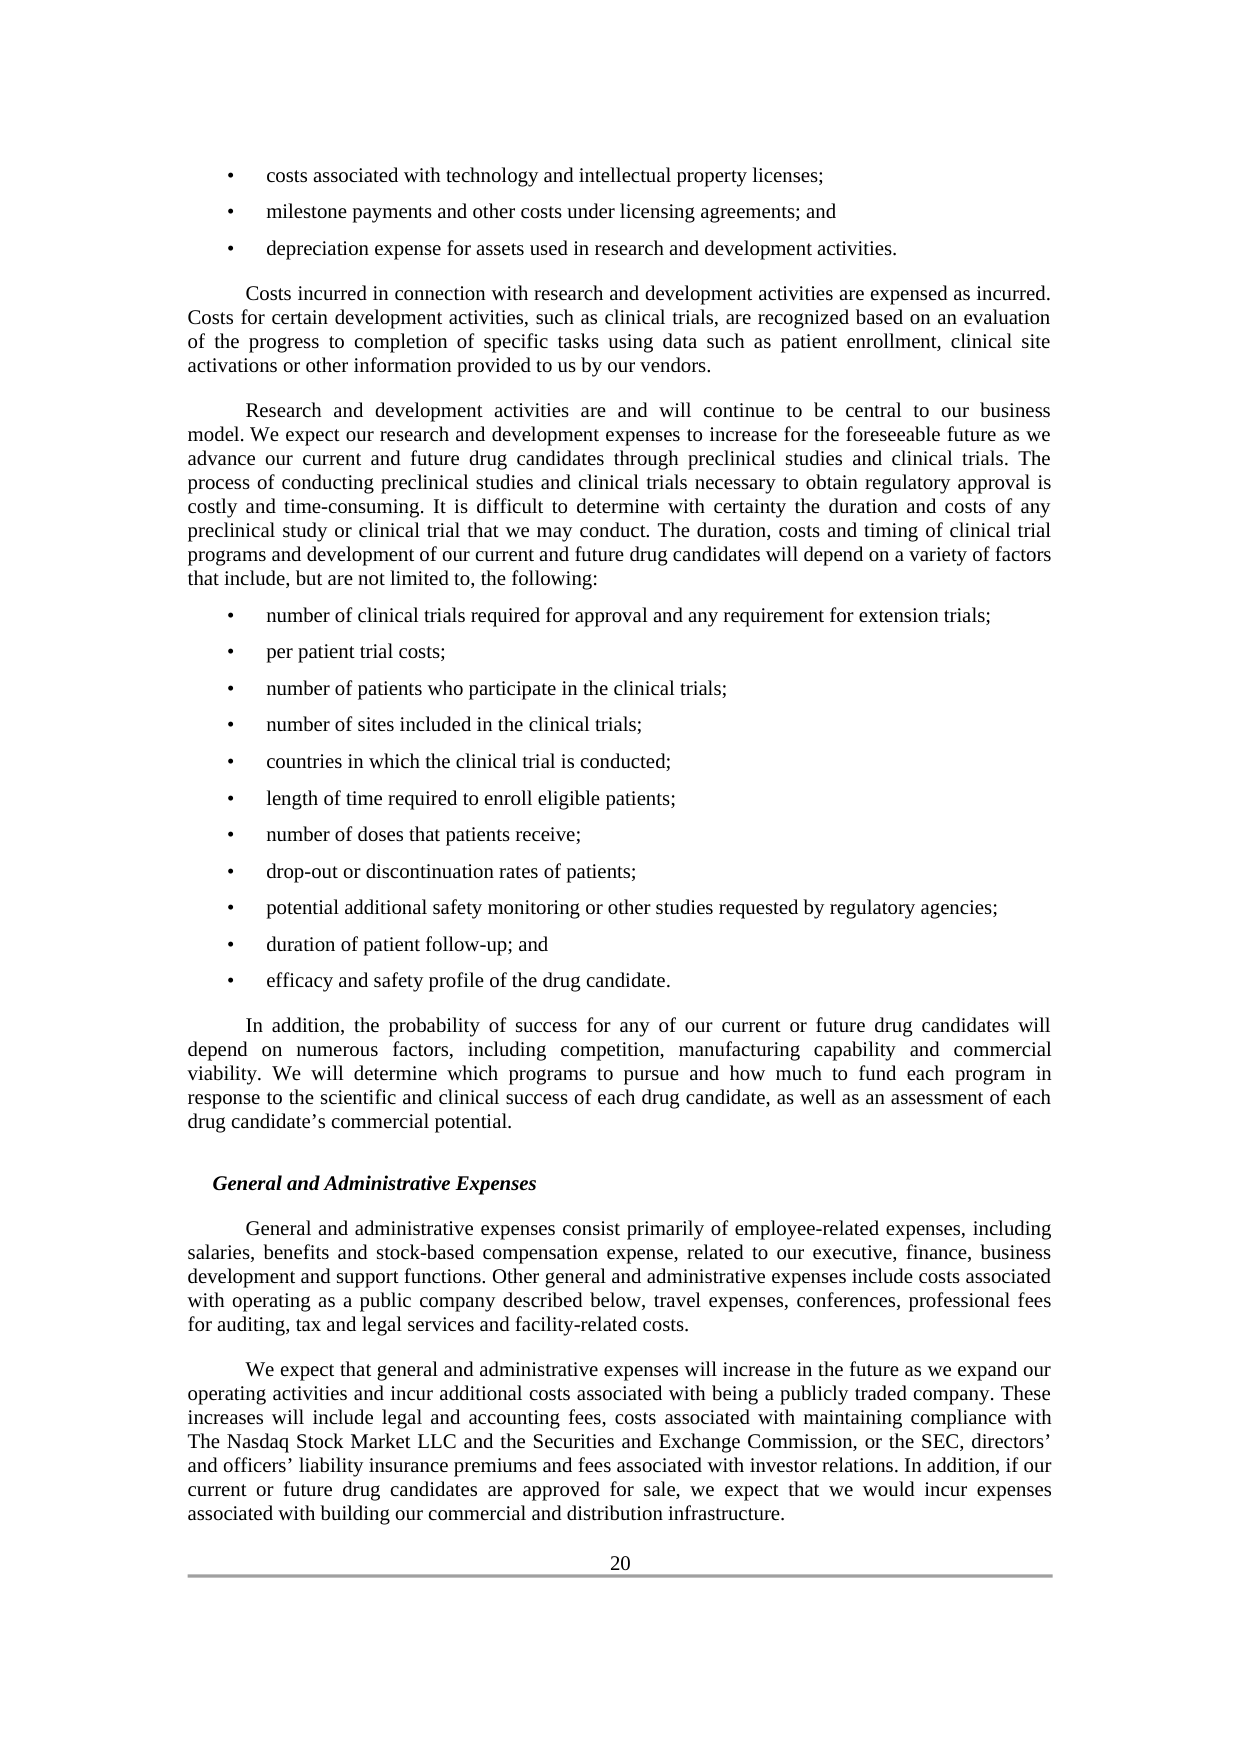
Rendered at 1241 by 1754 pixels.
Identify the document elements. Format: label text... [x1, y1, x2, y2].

text Costs incurred in connection with research and development activities are expensed as incurred. Costs for certain development activities, such as clinical trials, are recognized based on an evaluation of the progress to completion of specific tasks using data such as patient enrollment, clinical site activations or other information provided to us by our vendors. [187, 281, 1053, 377]
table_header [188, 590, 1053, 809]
text We expect that general and administrative expenses will increase in the future as we expand our operating activities and incur additional costs associated with being a publicly traded company. These increases will include legal and accounting fees, costs associated with maintaining compliance with The Nasdaq Stock Market LLC and the Securities and Exchange Commission, or the SEC, directors’ and officers’ liability insurance premiums and fees associated with investor relations. In addition, if our current or future drug candidates are approved for sale, we expect that we would incur expenses associated with building our commercial and distribution infrastructure. [187, 1357, 1053, 1525]
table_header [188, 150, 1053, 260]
text In addition, the probability of success for any of our current or future drug candidates will depend on numerous factors, including competition, manufacturing capability and commercial viability. We will determine which programs to pursue and how much to fund each program in response to the scientific and clinical success of each drug candidate, as well as an assessment of each drug candidate’s commercial potential. [187, 1013, 1053, 1133]
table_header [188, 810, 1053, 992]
text General and administrative expenses consist primarily of employee-related expenses, including salaries, benefits and stock-based compensation expense, related to our executive, finance, business development and support functions. Other general and administrative expenses include costs associated with operating as a public company described below, travel expenses, conferences, professional fees for auditing, tax and legal services and facility-related costs. [187, 1216, 1053, 1336]
text Research and development activities are and will continue to be central to our business model. We expect our research and development expenses to increase for the foreseeable future as we advance our current and future drug candidates through preclinical studies and clinical trials. The process of conducting preclinical studies and clinical trials necessary to obtain regulatory approval is costly and time-consuming. It is difficult to determine with certainty the duration and costs of any preclinical study or clinical trial that we may conduct. The duration, costs and timing of clinical trial programs and development of our current and future drug candidates will depend on a variety of factors that include, but are not limited to, the following: [187, 398, 1053, 590]
text General and Administrative Expenses [212, 1171, 1053, 1195]
text 20 [187, 1550, 1053, 1574]
